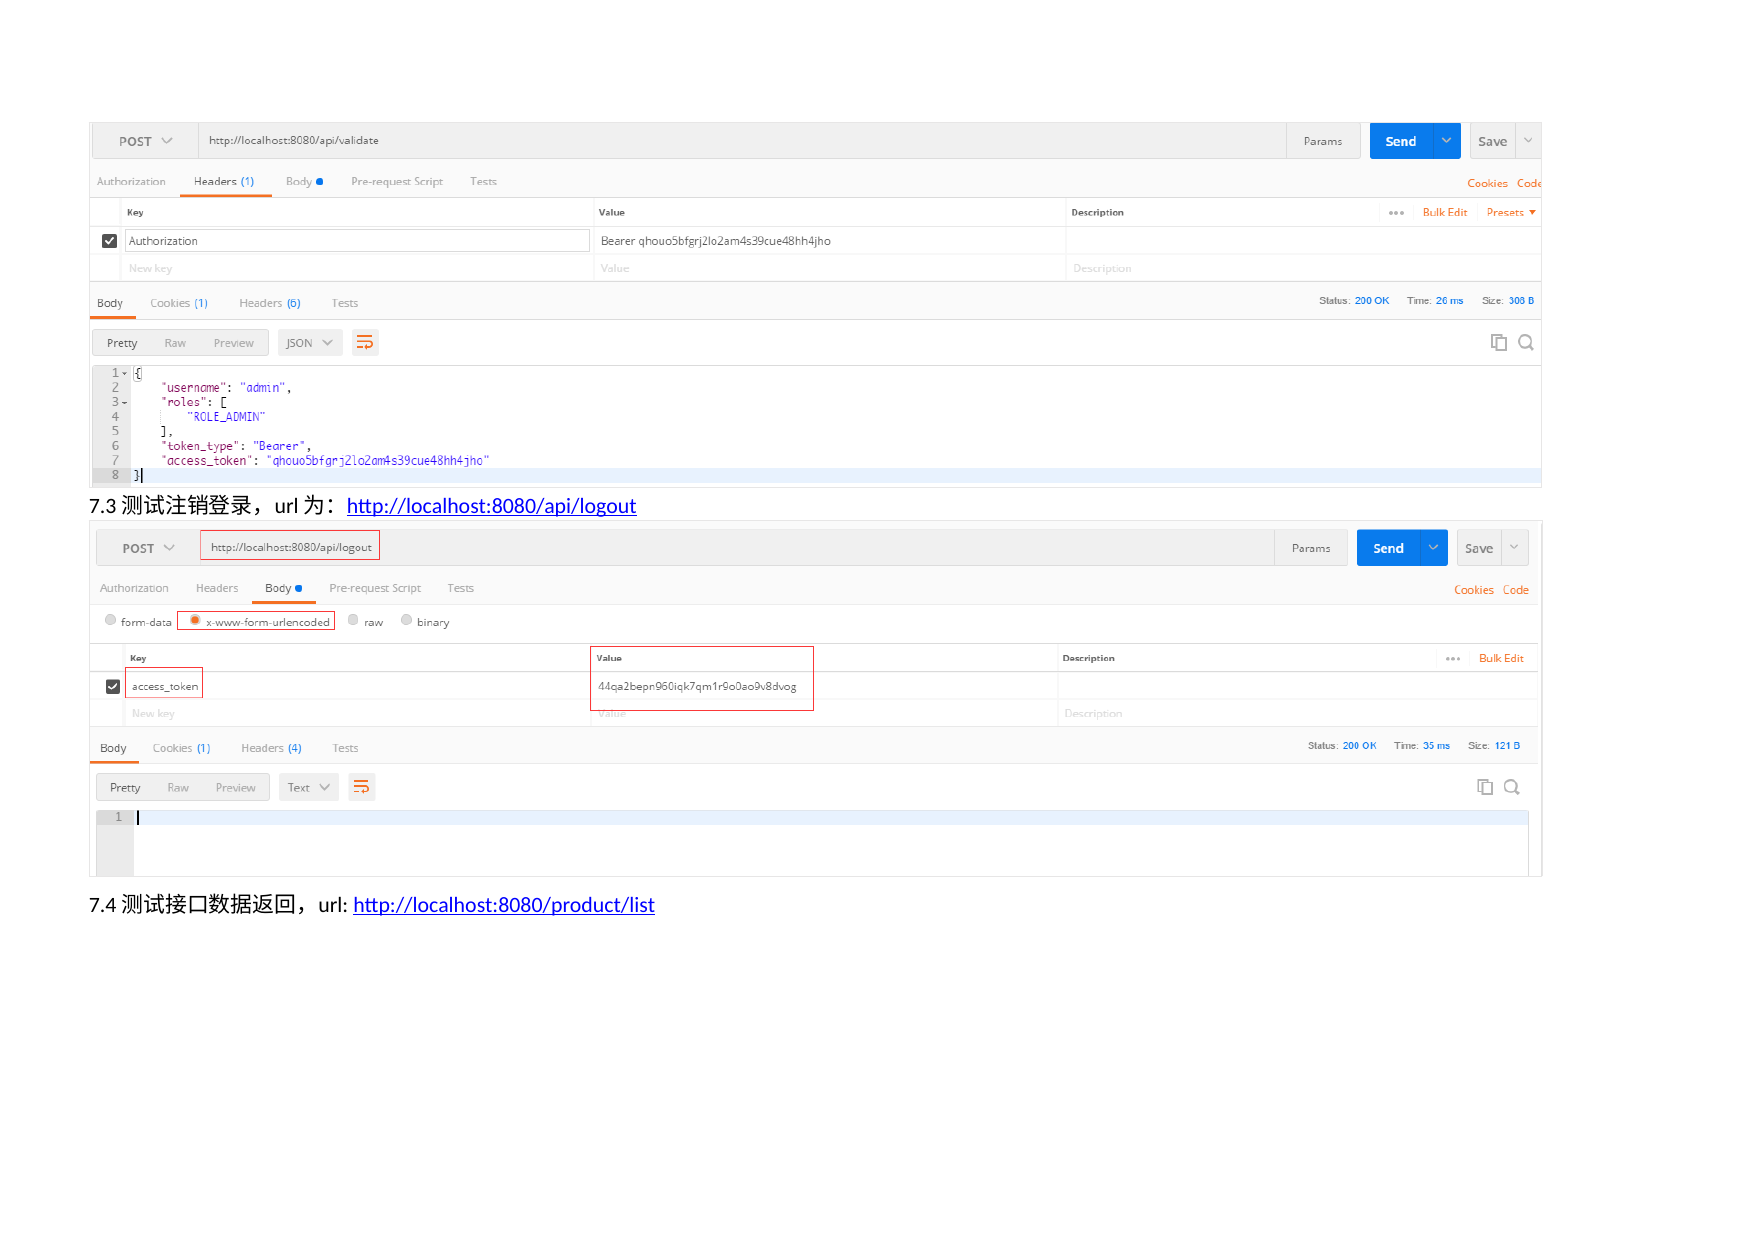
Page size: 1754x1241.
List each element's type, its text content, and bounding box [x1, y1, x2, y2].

picture [90, 521, 1542, 876]
list 7.3 测试注销登录，url为：http://localhost:8080/api/logout [88, 487, 1665, 520]
list 7.4 测试接口数据返回，url: http://localhost:8080/product/list [88, 886, 1665, 919]
picture [90, 123, 1541, 487]
